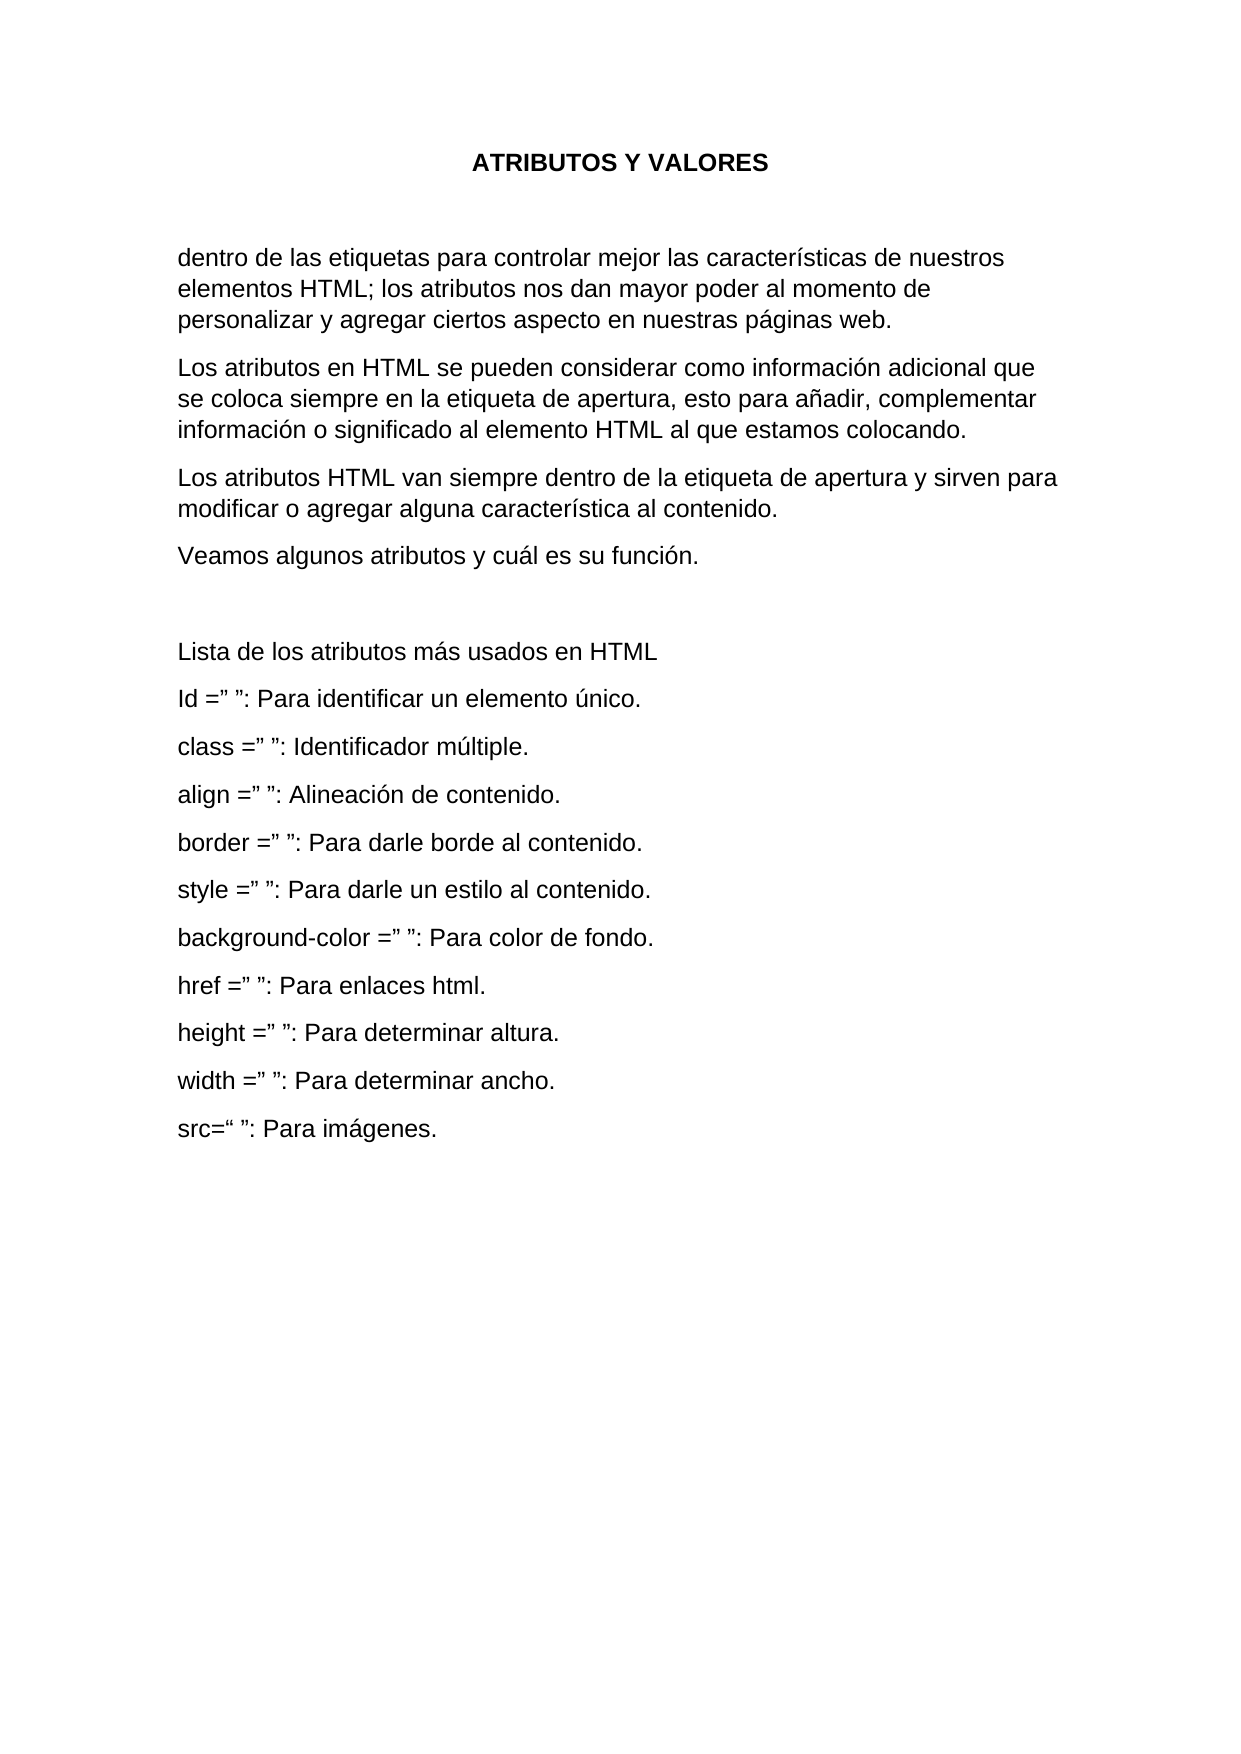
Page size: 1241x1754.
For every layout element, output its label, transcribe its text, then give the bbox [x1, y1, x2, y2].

text dentro de las etiquetas para controlar mejor las características de nuestros elementos HTML; los atributos nos dan mayor poder al momento de personalizar y agregar ciertos aspecto en nuestras páginas web. [177, 243, 1063, 334]
text href =” ”: Para enlaces html. [177, 971, 1063, 999]
text style =” ”: Para darle un estilo al contenido. [177, 875, 1063, 904]
text Veamos algunos atributos y cuál es su función. [177, 541, 1063, 570]
text width =” ”: Para determinar ancho. [177, 1066, 1063, 1095]
text ATRIBUTOS Y VALORES [177, 148, 1063, 176]
text border =” ”: Para darle borde al contenido. [177, 828, 1063, 856]
text align =” ”: Alineación de contenido. [177, 780, 1063, 809]
text Id =” ”: Para identificar un elemento único. [177, 684, 1063, 713]
text class =” ”: Identificador múltiple. [177, 732, 1063, 761]
text height =” ”: Para determinar altura. [177, 1018, 1063, 1047]
text Los atributos HTML van siempre dentro de la etiqueta de apertura y sirven para modificar o agregar alguna característica al contenido. [177, 463, 1063, 522]
text Lista de los atributos más usados en HTML [177, 637, 1063, 666]
text background-color =” ”: Para color de fondo. [177, 923, 1063, 952]
text Los atributos en HTML se pueden considerar como información adicional que se coloca siempre en la etiqueta de apertura, esto para añadir, complementar información o significado al elemento HTML al que estamos colocando. [177, 353, 1063, 444]
text src=“ ”: Para imágenes. [177, 1114, 1063, 1143]
